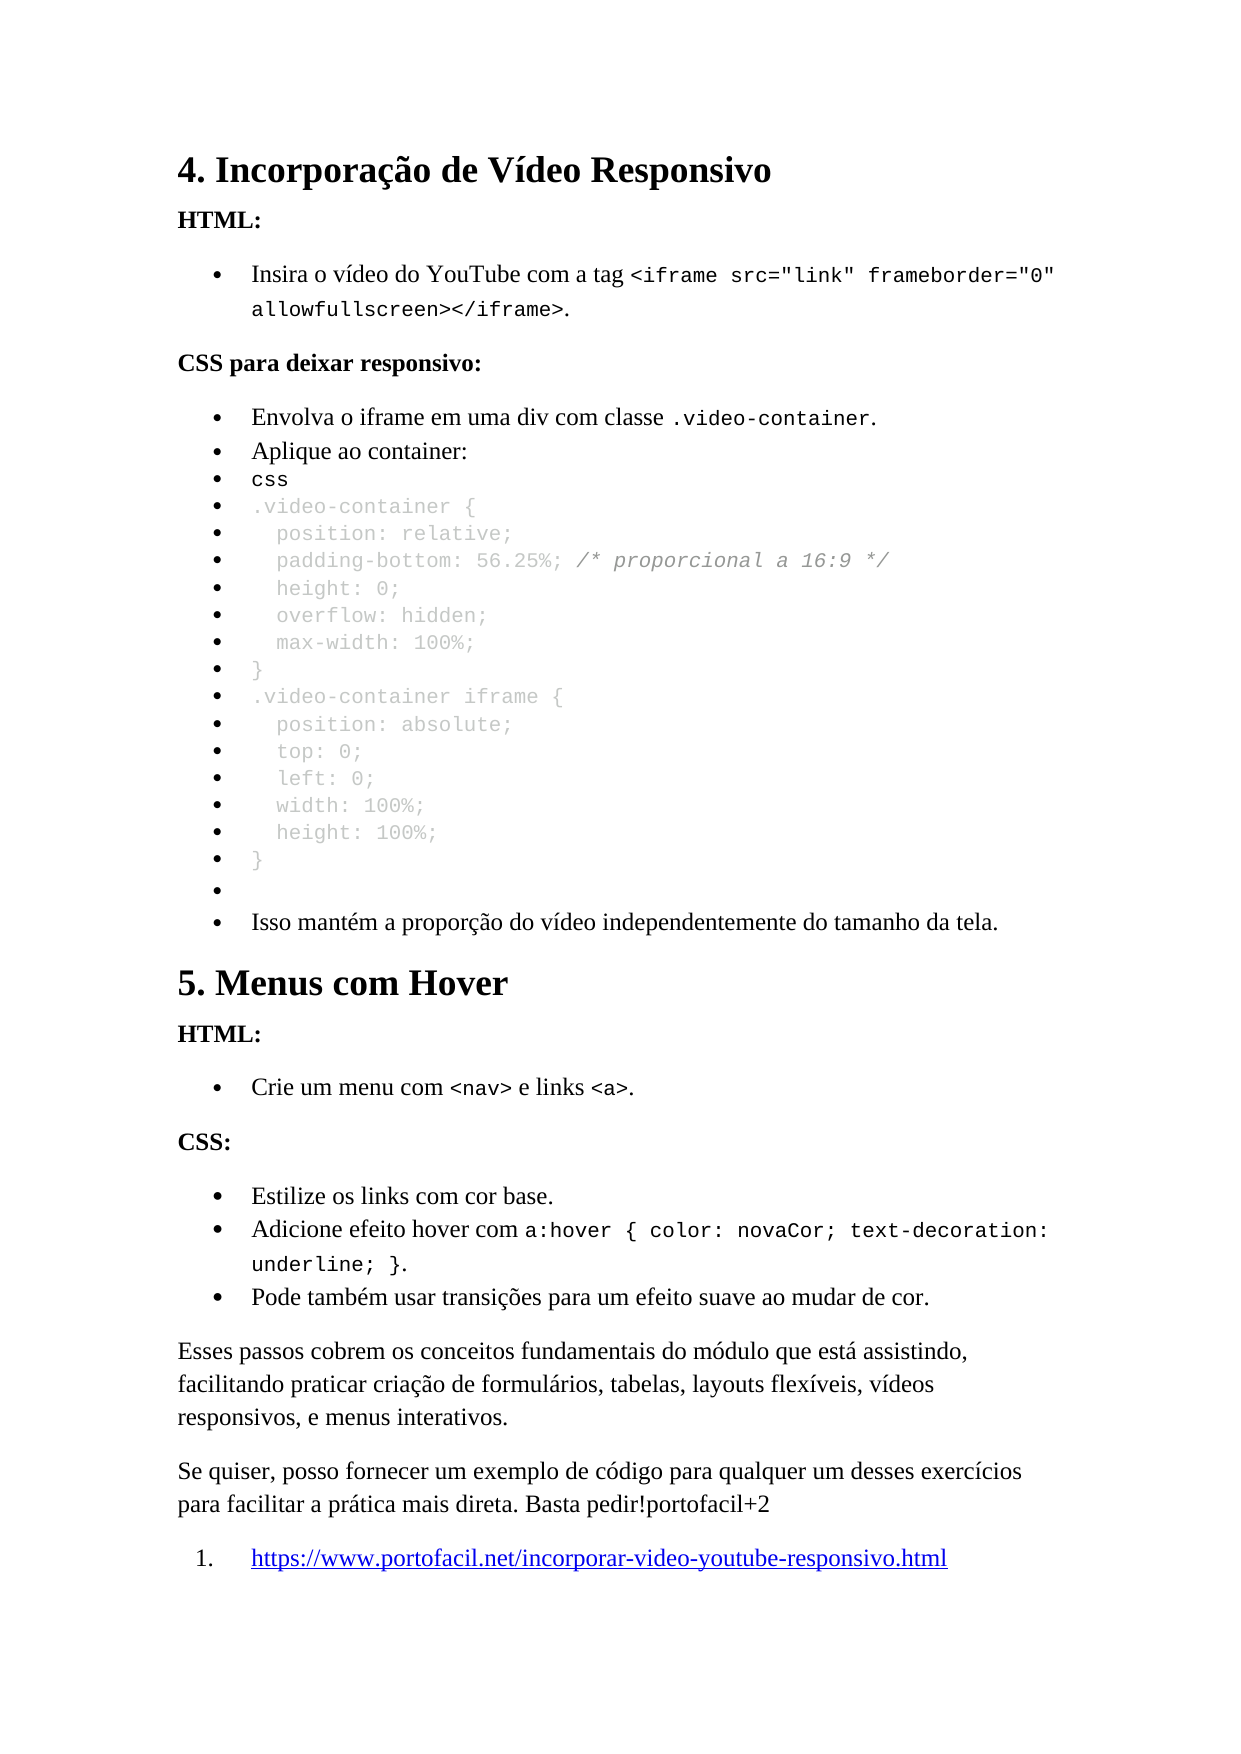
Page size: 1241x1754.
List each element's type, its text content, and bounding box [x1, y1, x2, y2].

list padding-bottom: 56.25%; /* proporcional a 16:9 */ [213, 550, 1063, 574]
list https://www.portofacil.net/incorporar-video-youtube-responsivo.html [213, 1543, 1063, 1571]
list Pode também usar transições para um efeito suave ao mudar de cor. [213, 1282, 1063, 1311]
list width: 100%; [213, 795, 1063, 819]
list left: 0; [213, 768, 1063, 792]
text HTML: [177, 206, 1063, 234]
list position: relative; [213, 523, 1063, 547]
list .video-container { [213, 496, 1063, 520]
list top: 0; [213, 741, 1063, 764]
list height: 0; [213, 578, 1063, 601]
list .video-container iframe { [213, 686, 1063, 710]
list Insira o vídeo do YouTube com a tag <iframe src="link" frameborder="0" allowfullscreen></iframe>. [213, 259, 1063, 323]
list Crie um menu com <nav> e links <a>. [213, 1072, 1063, 1102]
subtitle 4. Incorporação de Vídeo Responsivo [177, 148, 1063, 191]
list Isso mantém a proporção do vídeo independentemente do tamanho da tela. [213, 907, 1063, 936]
list Aplique ao container: [213, 436, 1063, 464]
text HTML: [177, 1019, 1063, 1047]
text Se quiser, posso fornecer um exemplo de código para qualquer um desses exercícios para facilitar a prática mais direta. Basta pedir!portofacil+2 [177, 1456, 1063, 1517]
list css [213, 469, 1063, 492]
list } [213, 849, 1063, 873]
text CSS: [177, 1127, 1063, 1156]
list Adicione efeito hover com a:hover { color: novaCor; text-decoration: underline; }. [213, 1214, 1063, 1278]
subtitle 5. Menus com Hover [177, 961, 1063, 1004]
list overflow: hidden; [213, 605, 1063, 628]
text Esses passos cobrem os conceitos fundamentais do módulo que está assistindo, facilitando praticar criação de formulários, tabelas, layouts flexíveis, vídeos responsivos, e menus interativos. [177, 1336, 1063, 1431]
list max-width: 100%; [213, 632, 1063, 656]
text CSS para deixar responsivo: [177, 348, 1063, 377]
list Estilize os links com cor base. [213, 1181, 1063, 1210]
list height: 100%; [213, 822, 1063, 846]
list Envolva o iframe em uma div com classe .video-container. [213, 402, 1063, 431]
list position: absolute; [213, 713, 1063, 737]
list } [213, 659, 1063, 683]
